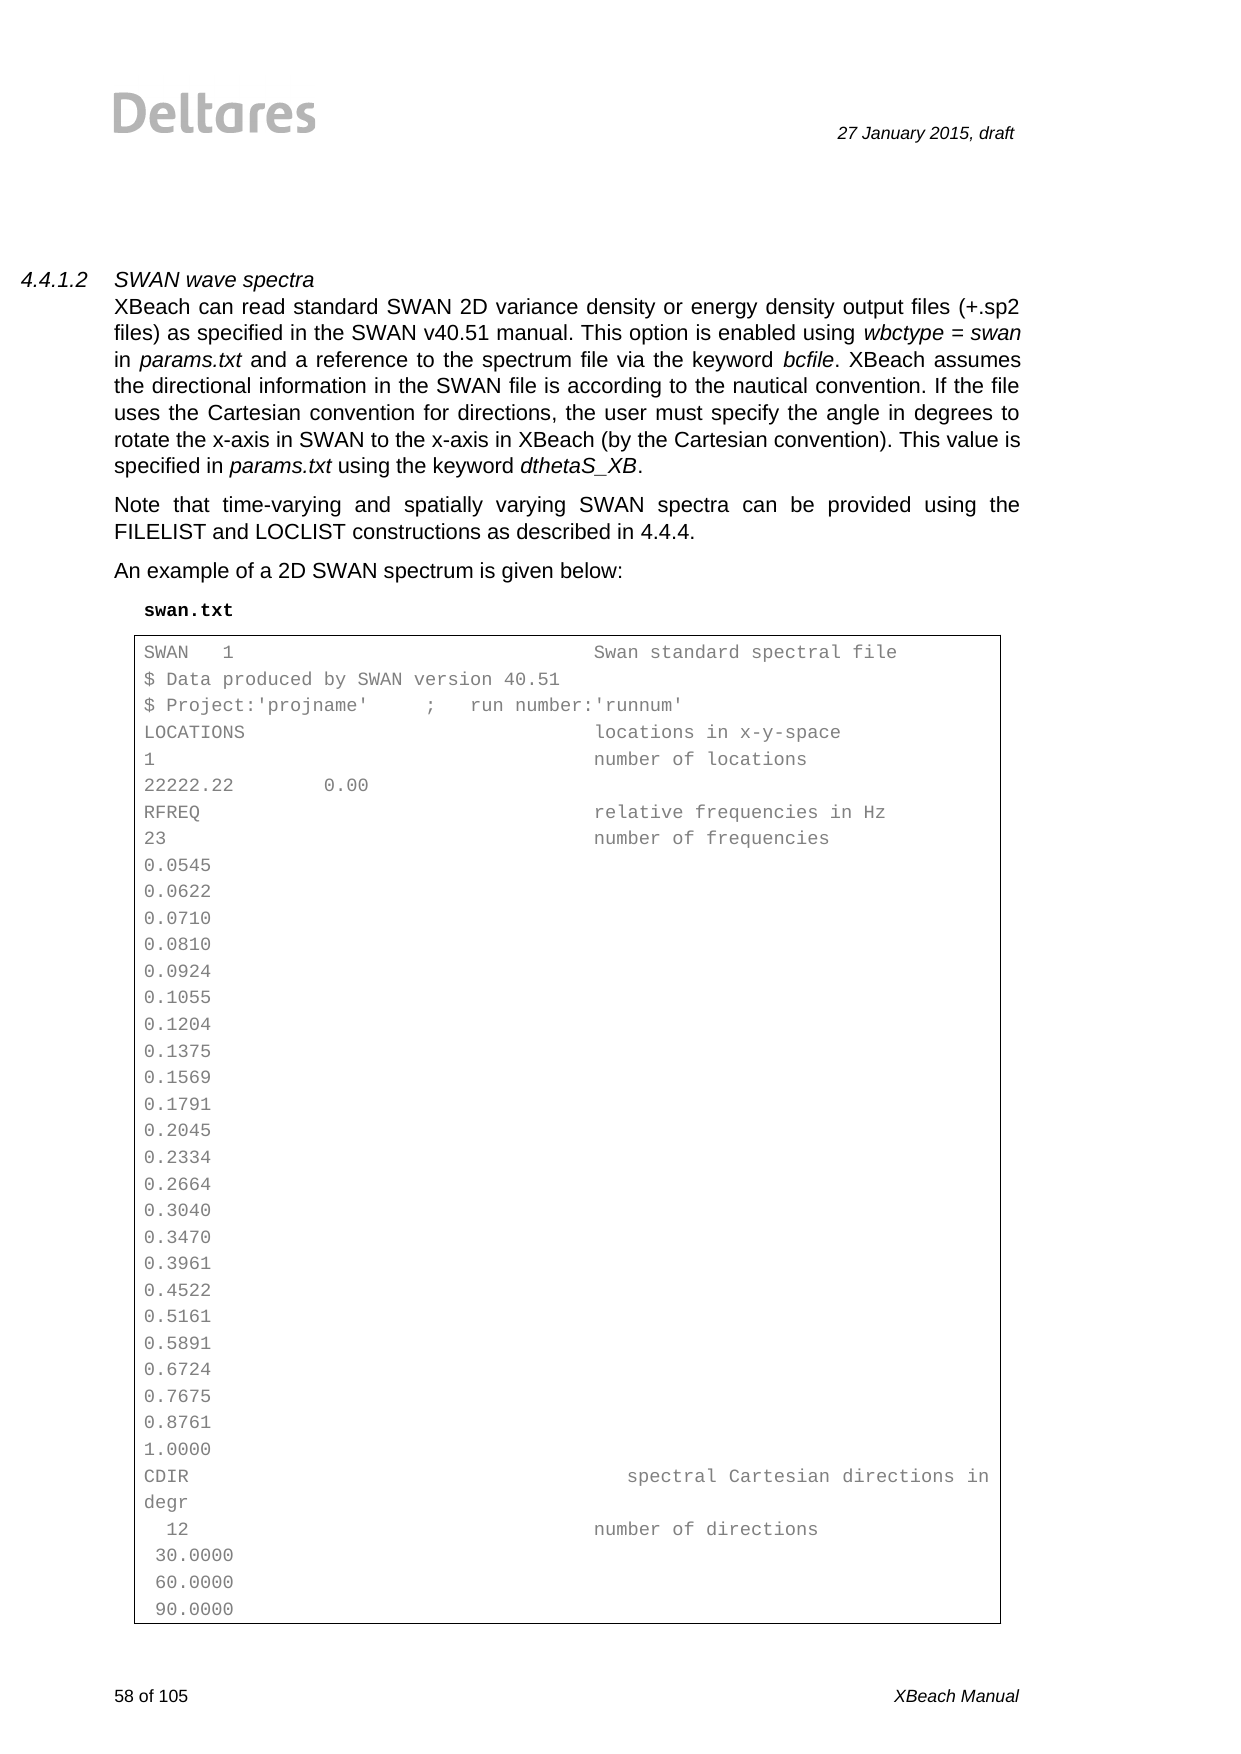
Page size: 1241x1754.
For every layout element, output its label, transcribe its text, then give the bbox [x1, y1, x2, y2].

text 0.5891 [135, 1325, 1000, 1352]
text 60.0000 [135, 1564, 1000, 1591]
text Note that time-varying and spatially varying SWAN spectra can be provided using the FILELIST and LOCLIST constructions as described in 4.4.4. [114, 491, 1022, 544]
text 0.1569 [135, 1059, 1000, 1086]
text 0.7675 [135, 1378, 1000, 1405]
text SWAN 1 Swan standard spectral file [135, 636, 1000, 661]
text 0.1791 [135, 1086, 1000, 1113]
picture [113, 75, 315, 133]
text 0.2334 [135, 1139, 1000, 1166]
text 1.0000 [135, 1431, 1000, 1458]
text $ Data produced by SWAN version 40.51 [135, 661, 1000, 688]
text 12 number of directions [135, 1511, 1000, 1538]
text 0.0622 [135, 874, 1000, 900]
text 90.0000 [135, 1591, 1000, 1623]
text 0.1204 [135, 1006, 1000, 1033]
text 0.2045 [135, 1113, 1000, 1139]
text 0.1375 [135, 1033, 1000, 1059]
text 0.4522 [135, 1272, 1000, 1299]
text XBeach can read standard SWAN 2D variance density or energy density output files (+.sp2 files) as specified in the SWAN v40.51 manual. This option is enabled using wbctype = swan in params.txt and a reference to the spectrum file via the keyword bcfile. XBeach assumes the directional information in the SWAN file is according to the nautical convention. If the file uses the Cartesian convention for directions, the user must specify the angle in degrees to rotate the x-axis in SWAN to the x-axis in XBeach (by the Cartesian convention). This value is specified in params.txt using the keyword dthetaS_XB. [114, 292, 1022, 478]
text CDIR spectral Cartesian directions in degr [135, 1458, 1000, 1511]
text swan.txt [143, 596, 992, 622]
text 0.3470 [135, 1219, 1000, 1246]
text 0.0810 [135, 927, 1000, 953]
text $ Project:'projname' ; run number:'runnum' [135, 688, 1000, 714]
text 0.3961 [135, 1246, 1000, 1272]
text RFREQ relative frequencies in Hz [135, 794, 1000, 821]
text 0.2664 [135, 1166, 1000, 1192]
text 30.0000 [135, 1538, 1000, 1564]
text 1 number of locations [135, 741, 1000, 767]
subtitle SWAN wave spectra [87, 266, 1022, 292]
text 0.5161 [135, 1299, 1000, 1325]
text 0.0710 [135, 900, 1000, 927]
text 0.3040 [135, 1192, 1000, 1219]
text 0.1055 [135, 980, 1000, 1006]
text 0.0545 [135, 847, 1000, 874]
text 23 number of frequencies [135, 821, 1000, 847]
text LOCATIONS locations in x-y-space [135, 714, 1000, 741]
text 0.6724 [135, 1352, 1000, 1378]
text 22222.22 0.00 [135, 767, 1000, 794]
text 0.8761 [135, 1405, 1000, 1431]
text 0.0924 [135, 953, 1000, 980]
text An example of a 2D SWAN spectrum is given below: [114, 556, 1022, 583]
